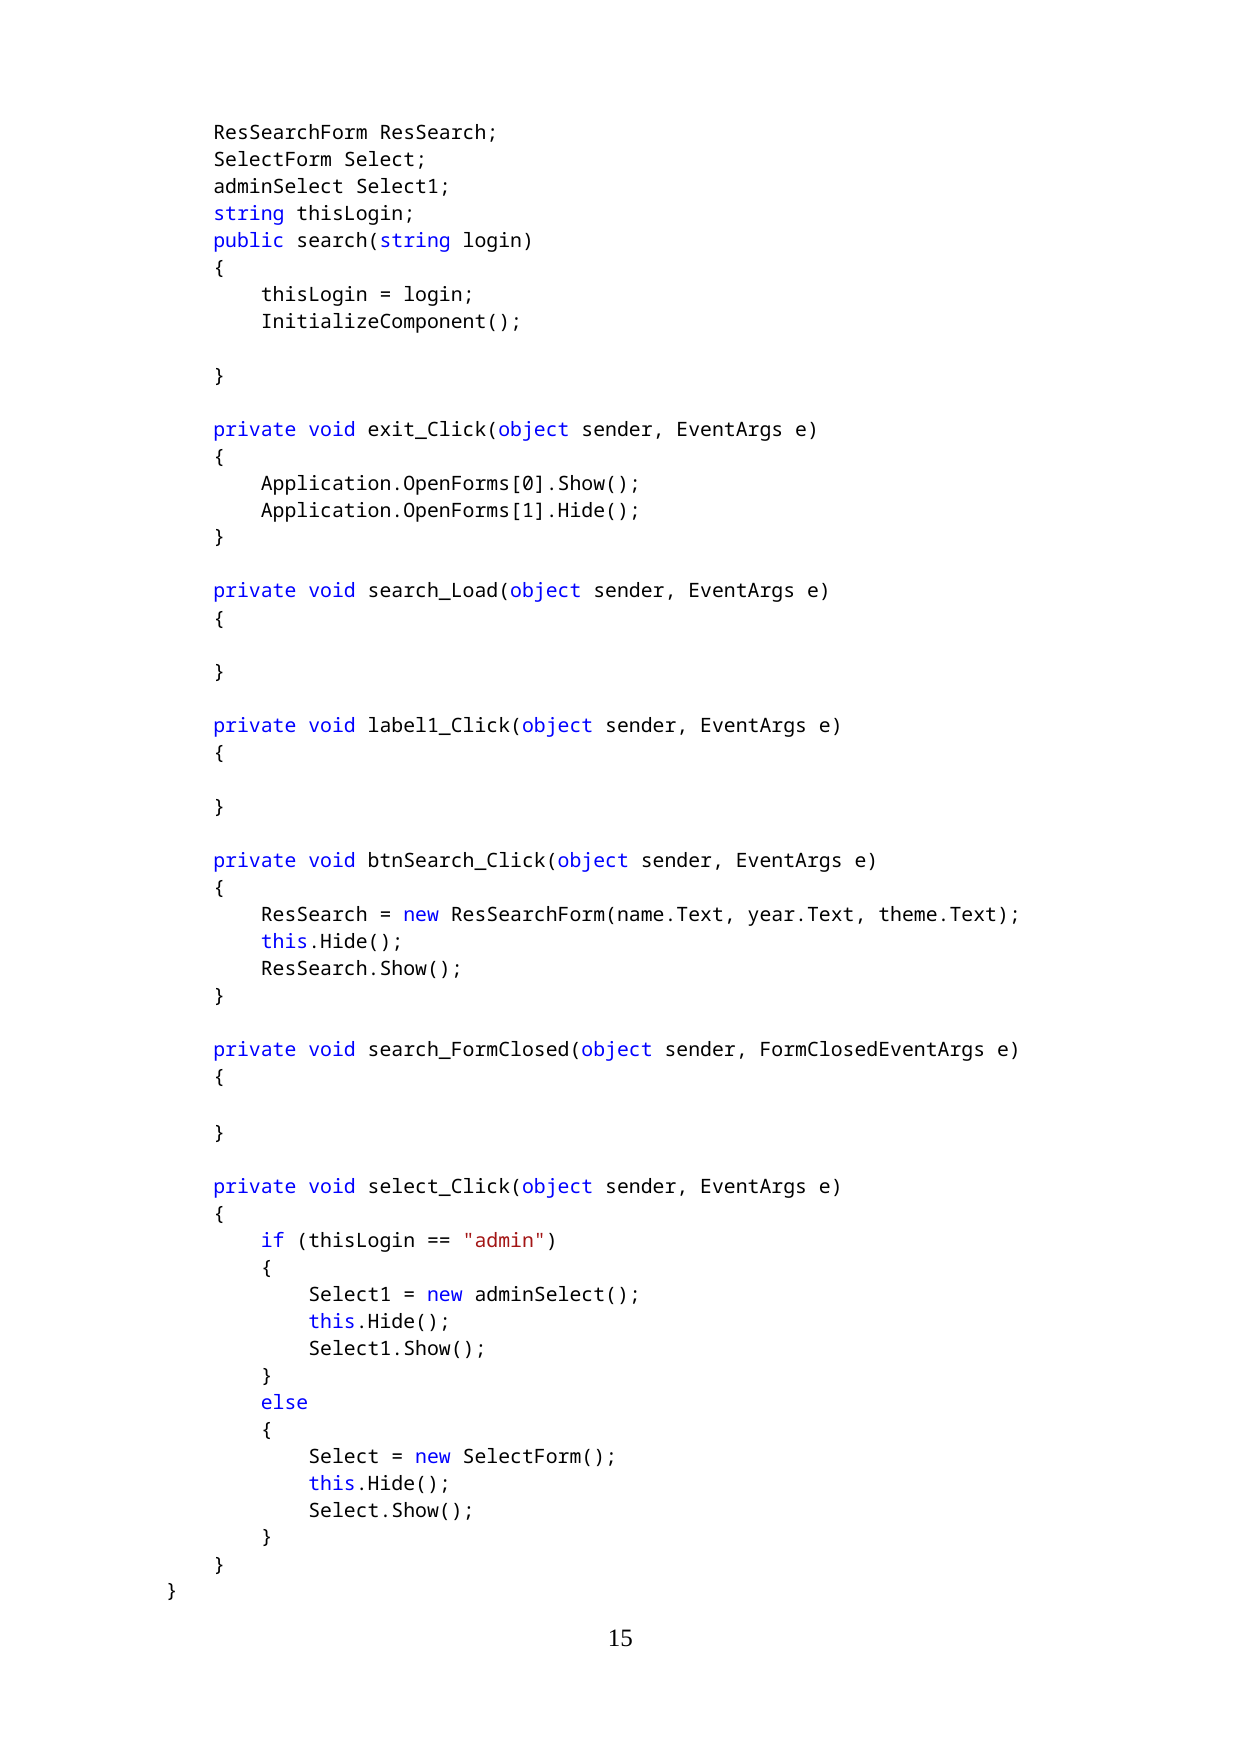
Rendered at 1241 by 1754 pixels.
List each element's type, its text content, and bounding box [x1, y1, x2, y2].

text { [118, 253, 1122, 280]
text { [118, 442, 1122, 469]
text string thisLogin; [118, 199, 1122, 226]
text SelectForm Select; [118, 145, 1122, 172]
text ResSearch = new ResSearchForm(name.Text, year.Text, theme.Text); [118, 901, 1122, 927]
text Application.OpenForms[1].Hide(); [118, 496, 1122, 523]
text this.Hide(); [118, 927, 1122, 954]
text { [118, 739, 1122, 766]
text ResSearch.Show(); [118, 954, 1122, 981]
text { [118, 1199, 1122, 1226]
text { [118, 1415, 1122, 1442]
text Application.OpenForms[0].Show(); [118, 469, 1122, 496]
text } [118, 1118, 1122, 1145]
text private void search_FormClosed(object sender, FormClosedEventArgs e) [118, 1035, 1122, 1062]
text public search(string login) [118, 226, 1122, 253]
text } [118, 793, 1122, 819]
text Select = new SelectForm(); [118, 1442, 1122, 1469]
text private void select_Click(object sender, EventArgs e) [118, 1172, 1122, 1199]
text { [118, 873, 1122, 901]
text thisLogin = login; [118, 280, 1122, 307]
text { [118, 1062, 1122, 1089]
text } [118, 361, 1122, 388]
text } [118, 523, 1122, 550]
text ResSearchForm ResSearch; [118, 118, 1122, 145]
text } [118, 1361, 1122, 1388]
text } [118, 1550, 1122, 1577]
text { [118, 604, 1122, 631]
text { [118, 1253, 1122, 1280]
text this.Hide(); [118, 1307, 1122, 1334]
text this.Hide(); [118, 1469, 1122, 1496]
text private void btnSearch_Click(object sender, EventArgs e) [118, 847, 1122, 873]
text Select1 = new adminSelect(); [118, 1280, 1122, 1307]
text private void exit_Click(object sender, EventArgs e) [118, 415, 1122, 442]
text } [118, 1523, 1122, 1550]
text Select1.Show(); [118, 1334, 1122, 1361]
text else [118, 1388, 1122, 1415]
text InitializeComponent(); [118, 307, 1122, 334]
text private void label1_Click(object sender, EventArgs e) [118, 712, 1122, 739]
text } [118, 1577, 1122, 1604]
text private void search_Load(object sender, EventArgs e) [118, 577, 1122, 604]
text adminSelect Select1; [118, 172, 1122, 199]
text } [118, 658, 1122, 685]
text } [118, 981, 1122, 1008]
text if (thisLogin == "admin") [118, 1226, 1122, 1253]
text Select.Show(); [118, 1496, 1122, 1523]
